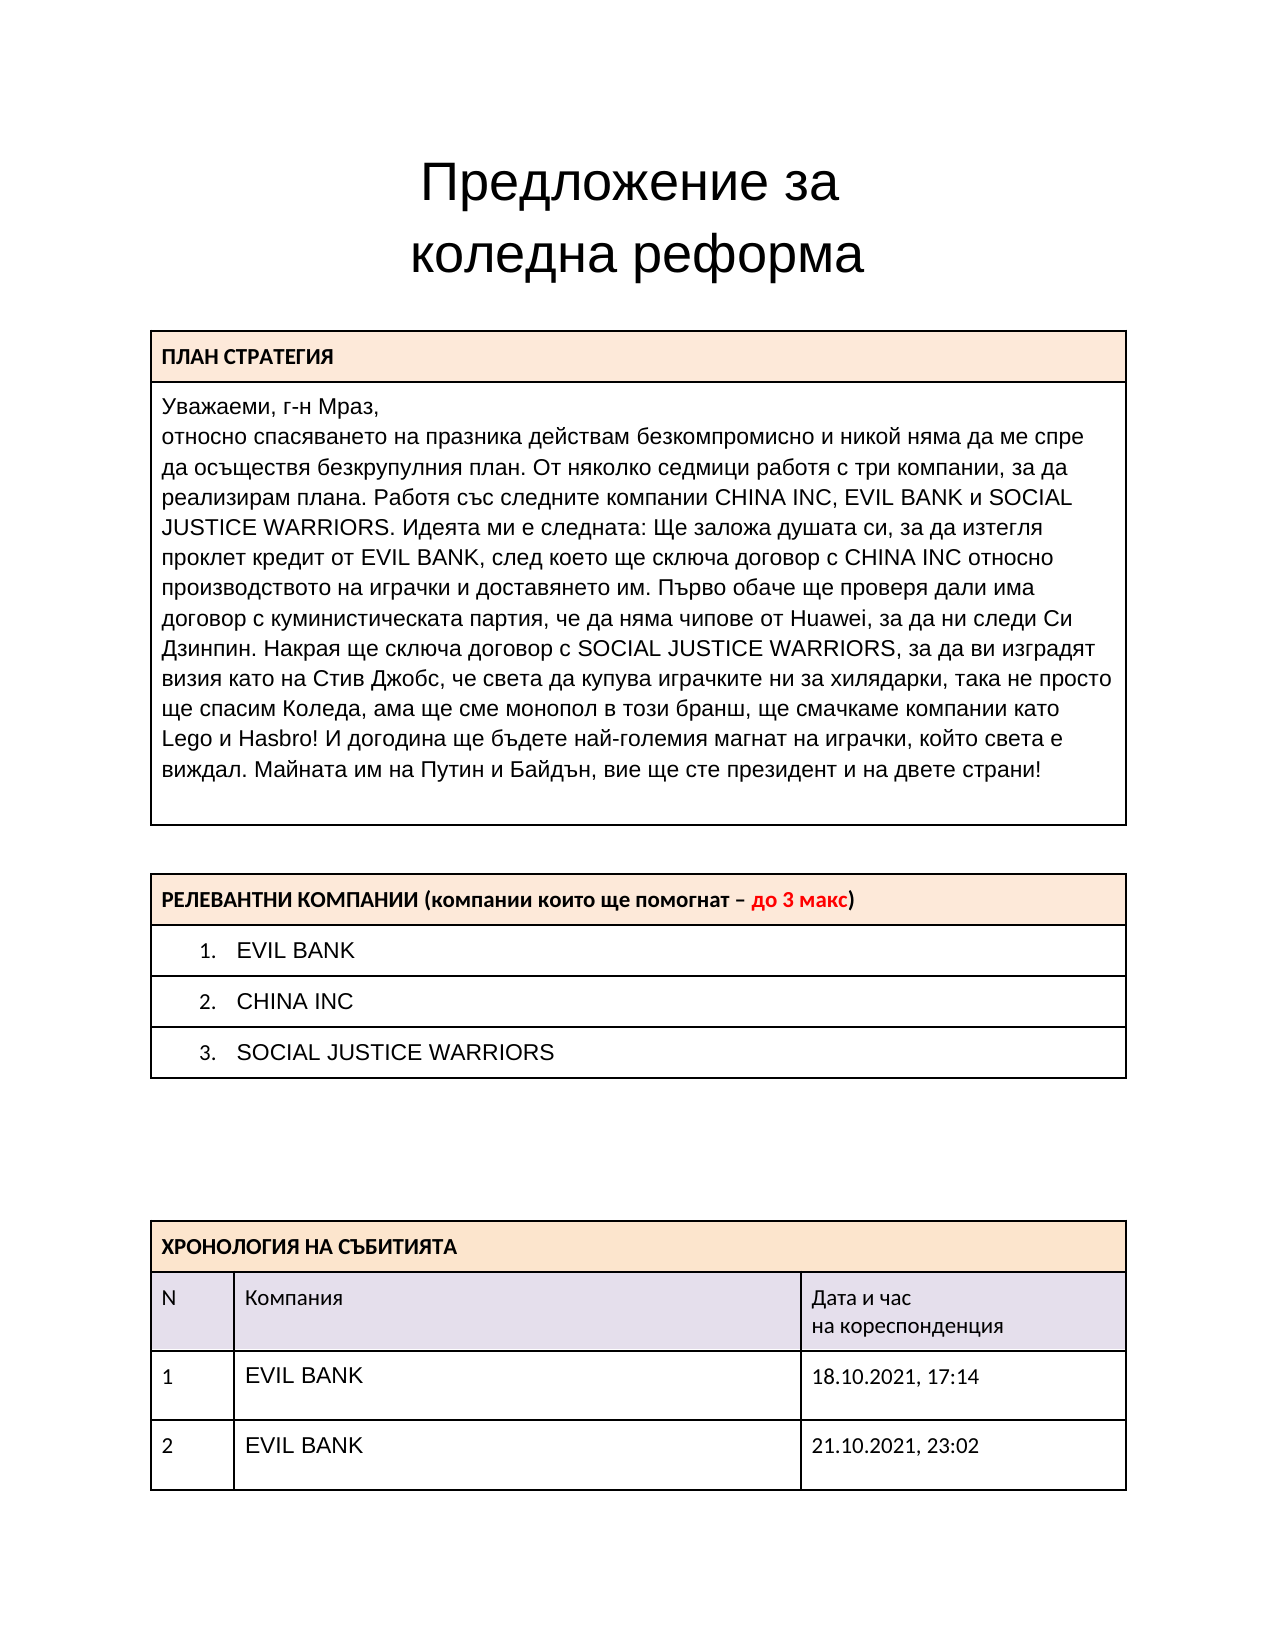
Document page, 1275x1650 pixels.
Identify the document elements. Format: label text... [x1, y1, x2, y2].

table_cell 18.10.2021, 17:14 [802, 1352, 1125, 1419]
table_header РЕЛЕВАНТНИ КОМПАНИИ (компании които ще помогнат – до 3 макс) [152, 875, 1125, 924]
table_header ХРОНОЛОГИЯ НА СЪБИТИЯТА [152, 1222, 1125, 1271]
title Предложение за коледна реформа [150, 150, 1125, 284]
table_cell Уважаеми, г-н Мраз, относно спасяването на празника действам безкомпромисно и никой няма да ме спре да осъществя безкрупулния план. От няколко седмици работя с три компании, за да реализирам плана. Работя със следните компании CHINA INC, EVIL BANK и SOCIAL JUSTICE WARRIORS. Идеята ми е следната: Ще заложа душата си, за да изтегля проклет кредит от EVIL BANK, след което ще сключа договор с CHINA INC относно производството на играчки и доставянето им. Първо обаче ще проверя дали има договор с куминистическата партия, че да няма чипове от Huawei, за да ни следи Си Дзинпин. Накрая ще сключа договор с SOCIAL JUSTICE WARRIORS, за да ви изградят визия като на Стив Джобс, че света да купува играчките ни за хилядарки, така не просто ще спасим Коледа, ама ще сме монопол в този бранш, ще смачкаме компании като Lego и Hasbro! И догодина ще бъдете най-големия магнат на играчки, който света е виждал. Майната им на Путин и Байдън, вие ще сте президент и на двете страни! [152, 383, 1125, 824]
table_cell 1 [152, 1352, 233, 1419]
table_header ПЛАН СТРАТЕГИЯ [152, 332, 1125, 381]
table_cell N [152, 1273, 233, 1349]
table_cell CHINA INC [152, 977, 1125, 1026]
table_cell SOCIAL JUSTICE WARRIORS [152, 1028, 1125, 1077]
table_cell 2 [152, 1421, 233, 1489]
table_cell EVIL BANK [235, 1421, 800, 1489]
table_cell EVIL BANK [235, 1352, 800, 1419]
table_cell Дата и час на кореспонденция [802, 1273, 1125, 1349]
table_cell 21.10.2021, 23:02 [802, 1421, 1125, 1489]
table_cell Компания [235, 1273, 800, 1349]
table_cell EVIL BANK [152, 926, 1125, 975]
